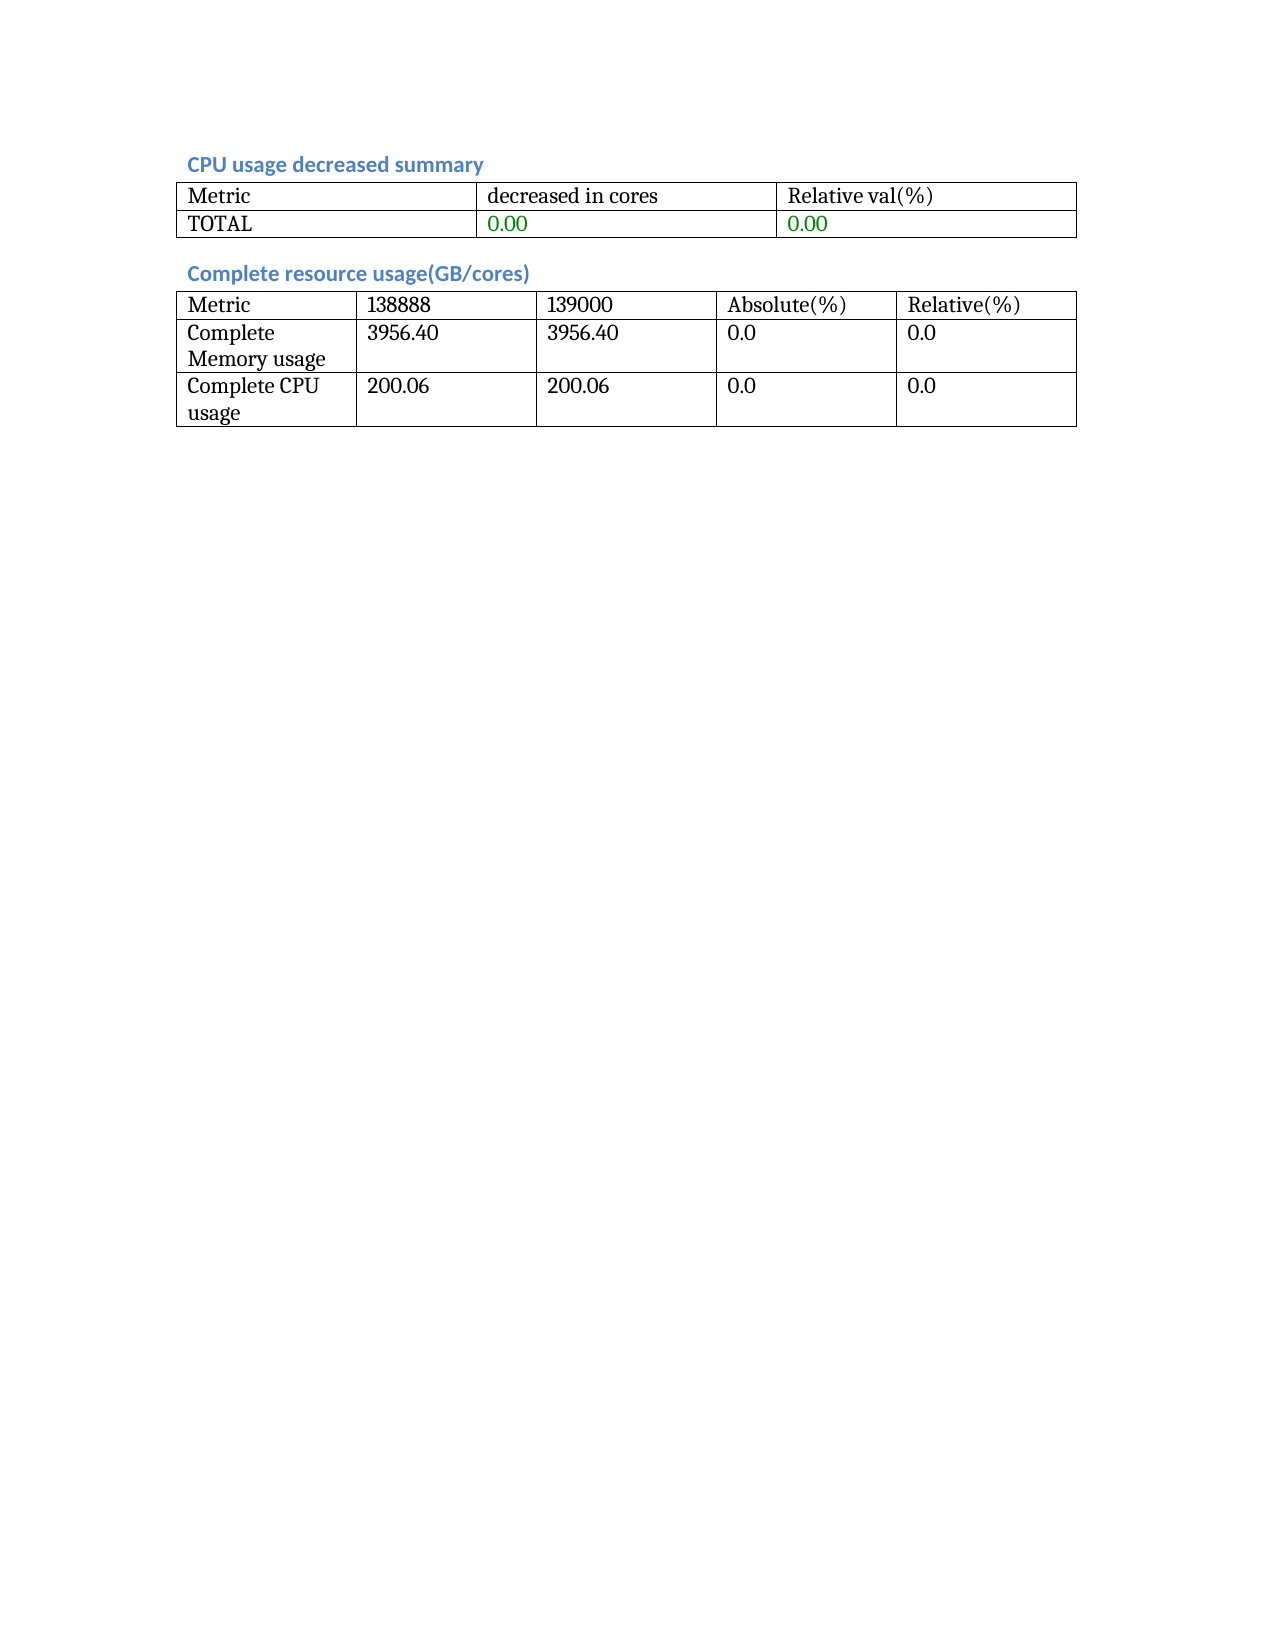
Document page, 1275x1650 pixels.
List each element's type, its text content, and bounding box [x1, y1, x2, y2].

table_header Metric [177, 292, 356, 318]
table_cell 3956.40 [537, 320, 716, 372]
subtitle Complete resource usage(GB/cores) [187, 259, 1087, 287]
table_cell 0.0 [897, 373, 1076, 426]
table_cell 200.06 [537, 373, 716, 426]
table_cell Complete CPU usage [177, 373, 356, 426]
table_header Relative val(%) [777, 183, 1076, 209]
table_cell 0.0 [717, 373, 896, 426]
table_header Metric [177, 183, 476, 209]
table_header decreased in cores [477, 183, 776, 209]
table_cell 0.0 [897, 320, 1076, 372]
table_cell 0.0 [717, 320, 896, 372]
table_cell TOTAL [177, 211, 476, 237]
table_cell 200.06 [357, 373, 536, 426]
subtitle CPU usage decreased summary [187, 150, 1087, 178]
table_header Absolute(%) [717, 292, 896, 318]
table_header 139000 [537, 292, 716, 318]
table_cell 3956.40 [357, 320, 536, 372]
table_header 138888 [357, 292, 536, 318]
table_cell 0.00 [777, 211, 1076, 237]
table_header Relative(%) [897, 292, 1076, 318]
table_cell Complete Memory usage [177, 320, 356, 372]
table_cell 0.00 [477, 211, 776, 237]
